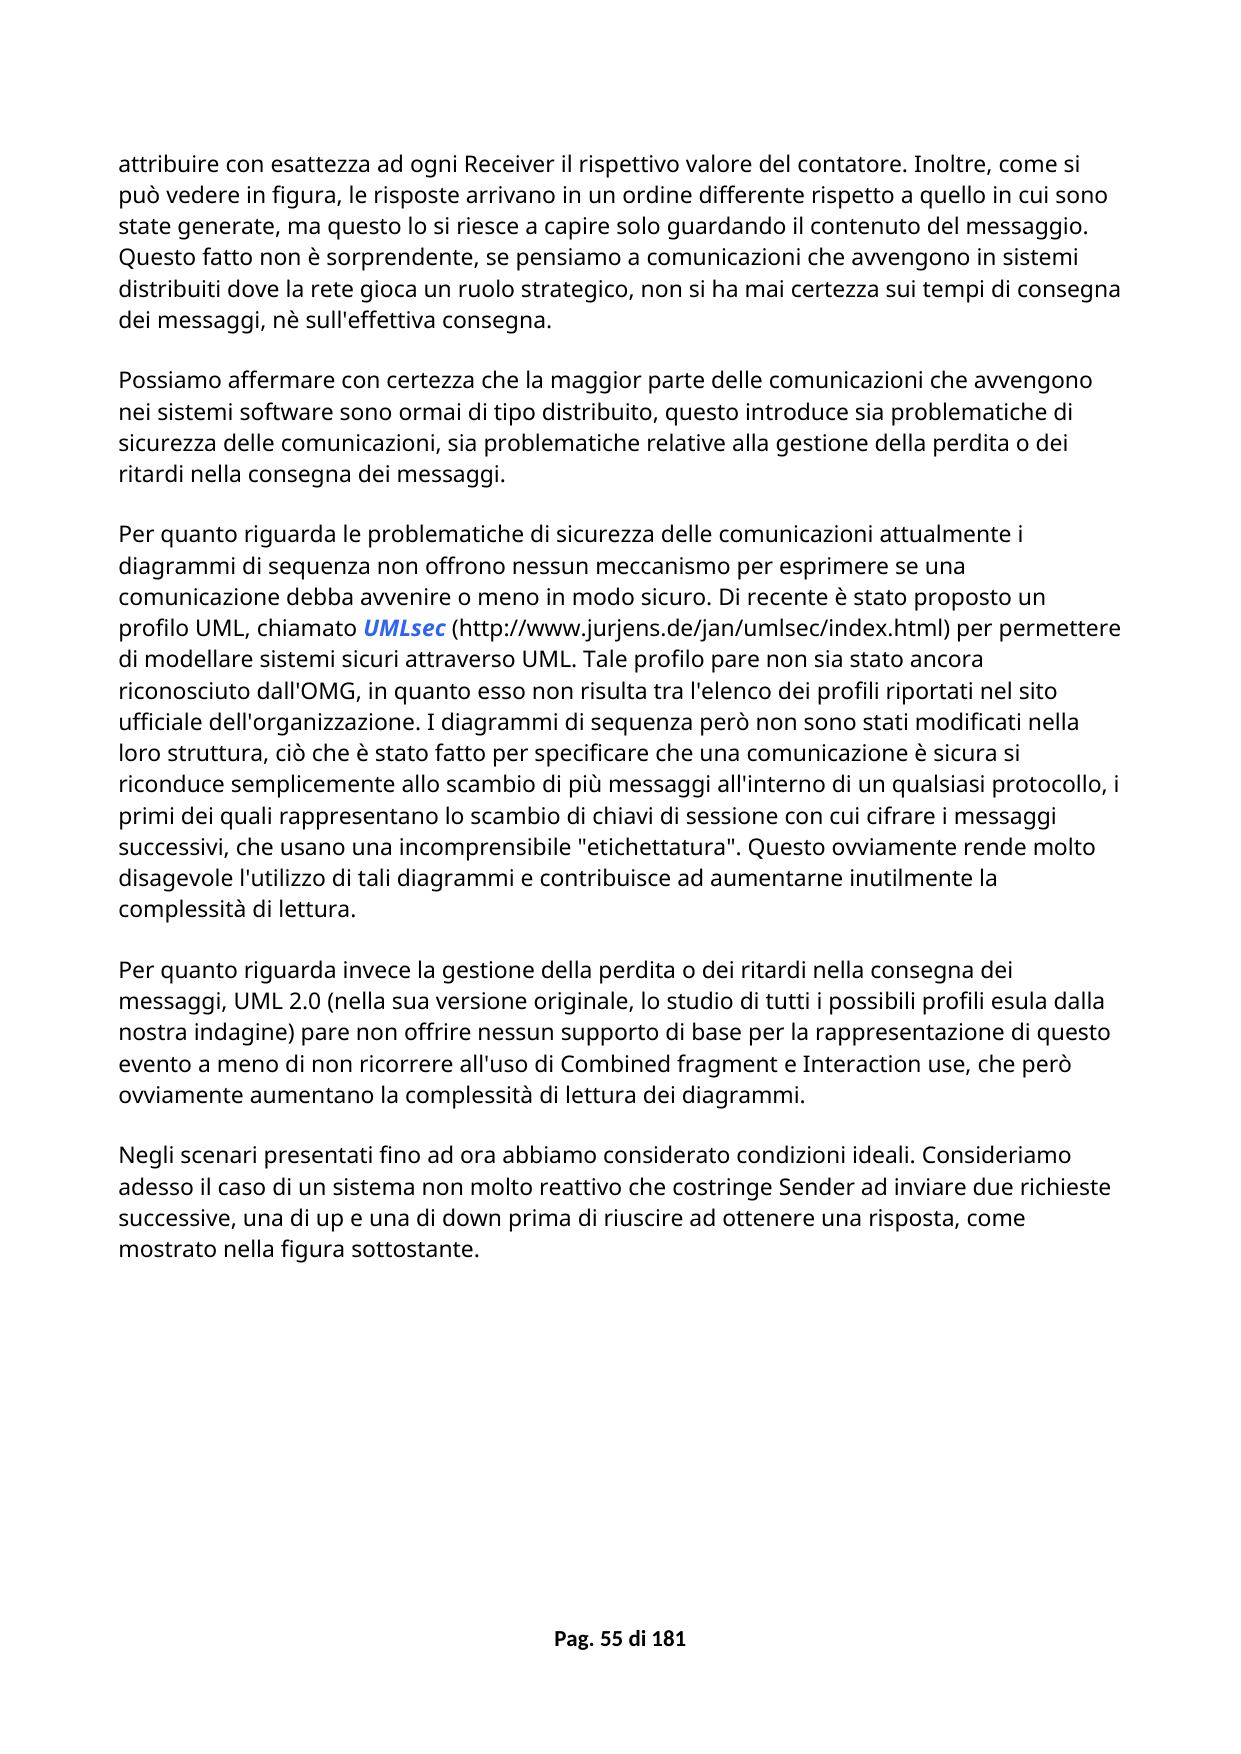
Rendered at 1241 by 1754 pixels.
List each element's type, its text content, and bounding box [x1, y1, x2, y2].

text Per quanto riguarda invece la gestione della perdita o dei ritardi nella consegna dei messaggi, UML 2.0 (nella sua versione originale, lo studio di tutti i possibili profili esula dalla nostra indagine) pare non offrire nessun supporto di base per la rappresentazione di questo evento a meno di non ricorrere all'uso di Combined fragment e Interaction use, che però ovviamente aumentano la complessità di lettura dei diagrammi. [118, 954, 1122, 1110]
text Per quanto riguarda le problematiche di sicurezza delle comunicazioni attualmente i diagrammi di sequenza non offrono nessun meccanismo per esprimere se una comunicazione debba avvenire o meno in modo sicuro. Di recente è stato proposto un profilo UML, chiamato UMLsec (http://www.jurjens.de/jan/umlsec/index.html) per permettere di modellare sistemi sicuri attraverso UML. Tale profilo pare non sia stato ancora riconosciuto dall'OMG, in quanto esso non risulta tra l'elenco dei profili riportati nel sito ufficiale dell'organizzazione. I diagrammi di sequenza però non sono stati modificati nella loro struttura, ciò che è stato fatto per specificare che una comunicazione è sicura si riconduce semplicemente allo scambio di più messaggi all'interno di un qualsiasi protocollo, i primi dei quali rappresentano lo scambio di chiavi di sessione con cui cifrare i messaggi successivi, che usano una incomprensibile "etichettatura". Questo ovviamente rende molto disagevole l'utilizzo di tali diagrammi e contribuisce ad aumentarne inutilmente la complessità di lettura. [118, 518, 1122, 925]
text Possiamo affermare con certezza che la maggior parte delle comunicazioni che avvengono nei sistemi software sono ormai di tipo distribuito, questo introduce sia problematiche di sicurezza delle comunicazioni, sia problematiche relative alla gestione della perdita o dei ritardi nella consegna dei messaggi. [118, 364, 1122, 489]
text Negli scenari presentati fino ad ora abbiamo considerato condizioni ideali. Consideriamo adesso il caso di un sistema non molto reattivo che costringe Sender ad inviare due richieste successive, una di up e una di down prima di riuscire ad ottenere una risposta, come mostrato nella figura sottostante. [118, 1139, 1122, 1264]
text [118, 148, 1122, 335]
